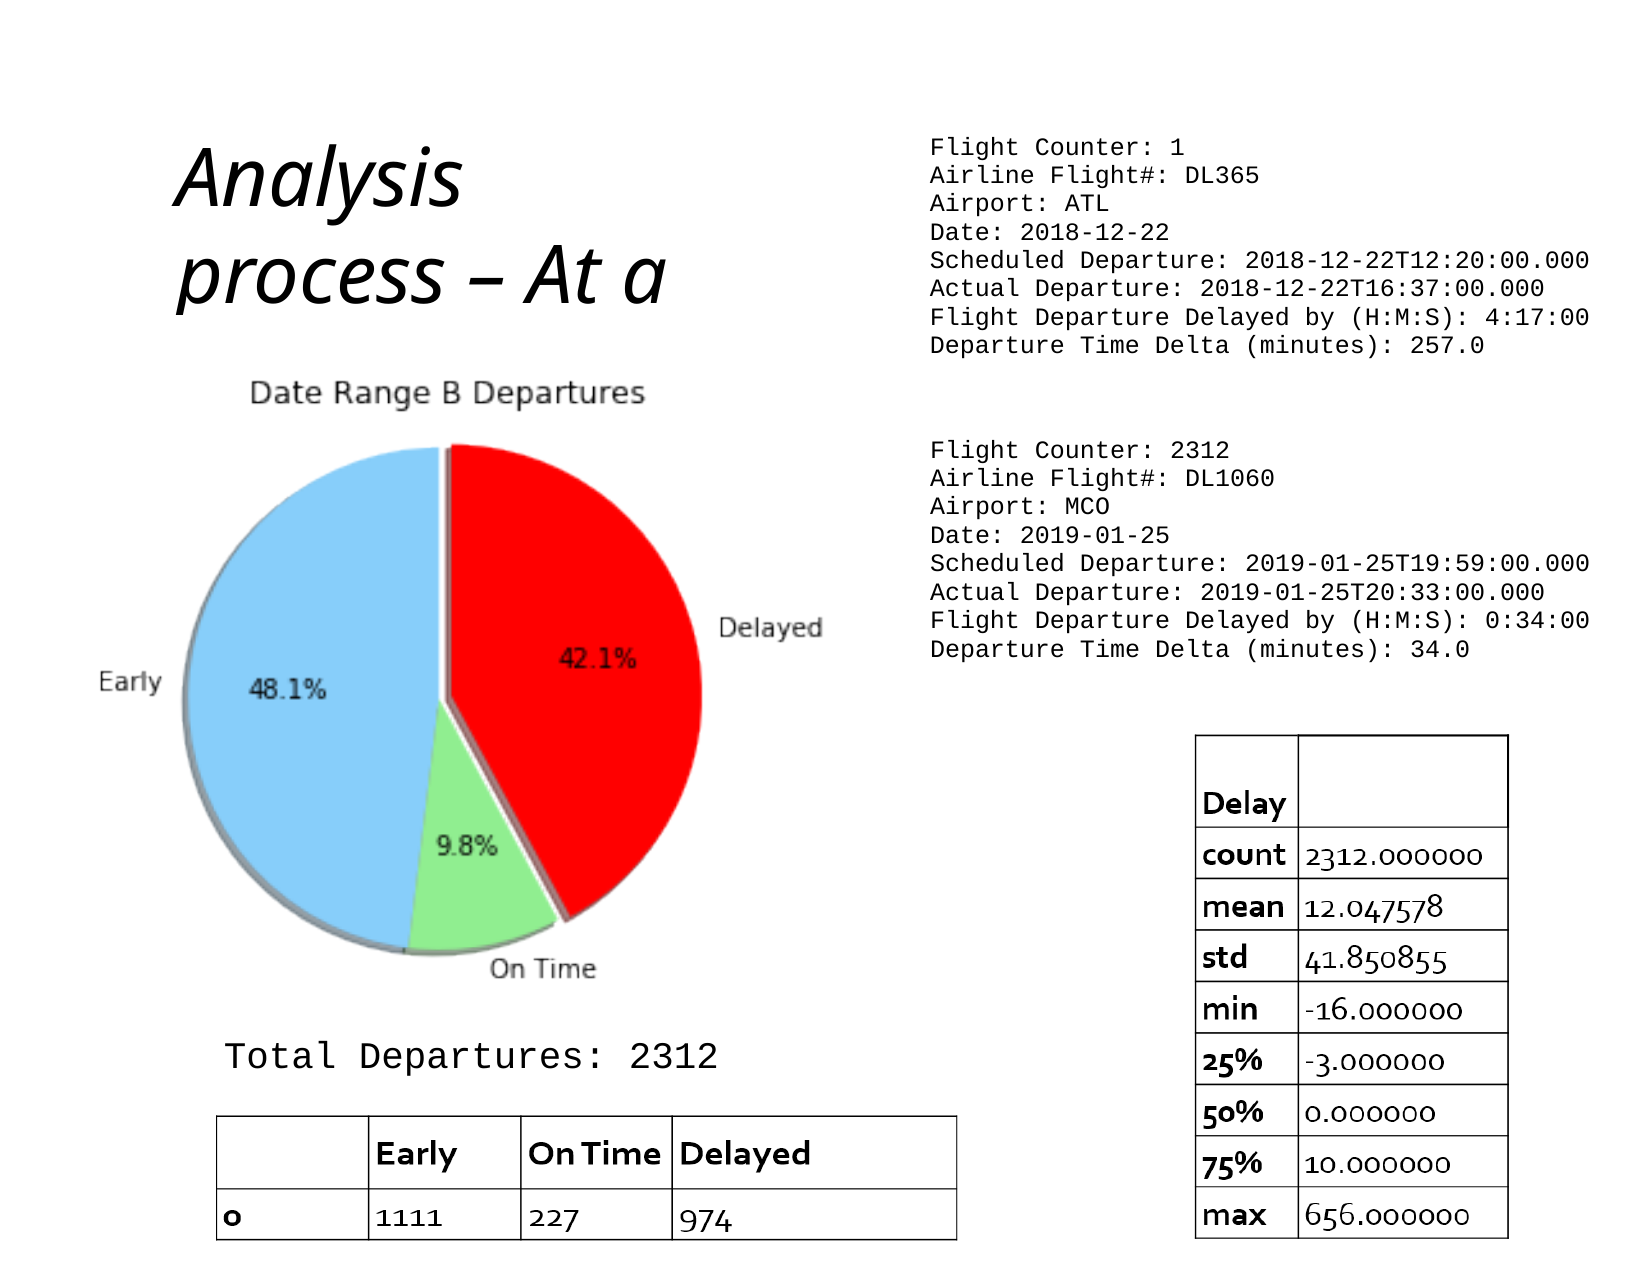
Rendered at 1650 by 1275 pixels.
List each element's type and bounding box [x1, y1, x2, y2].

picture [1194, 734, 1510, 1254]
picture [216, 1115, 958, 1255]
picture [0, 362, 903, 1005]
